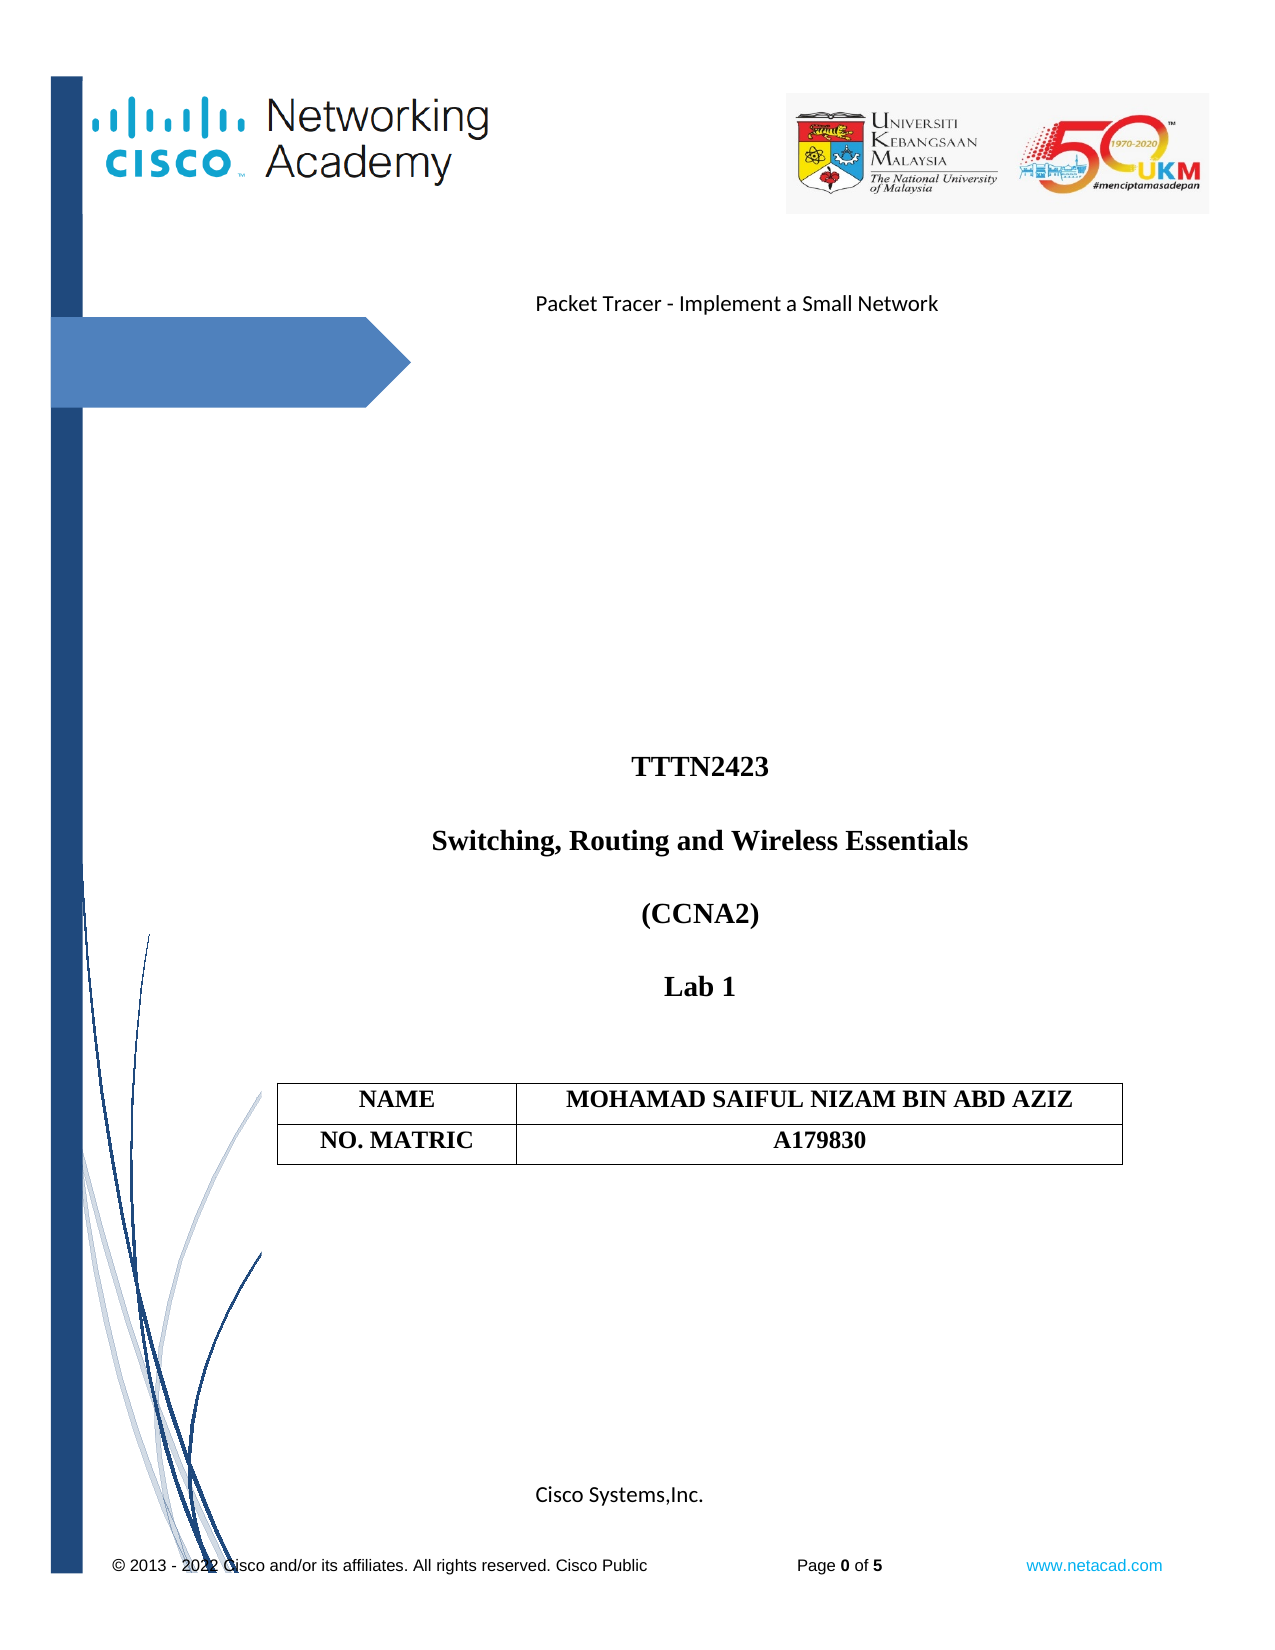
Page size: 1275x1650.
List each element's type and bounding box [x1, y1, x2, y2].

picture [82, 81, 507, 214]
picture [786, 93, 1210, 214]
